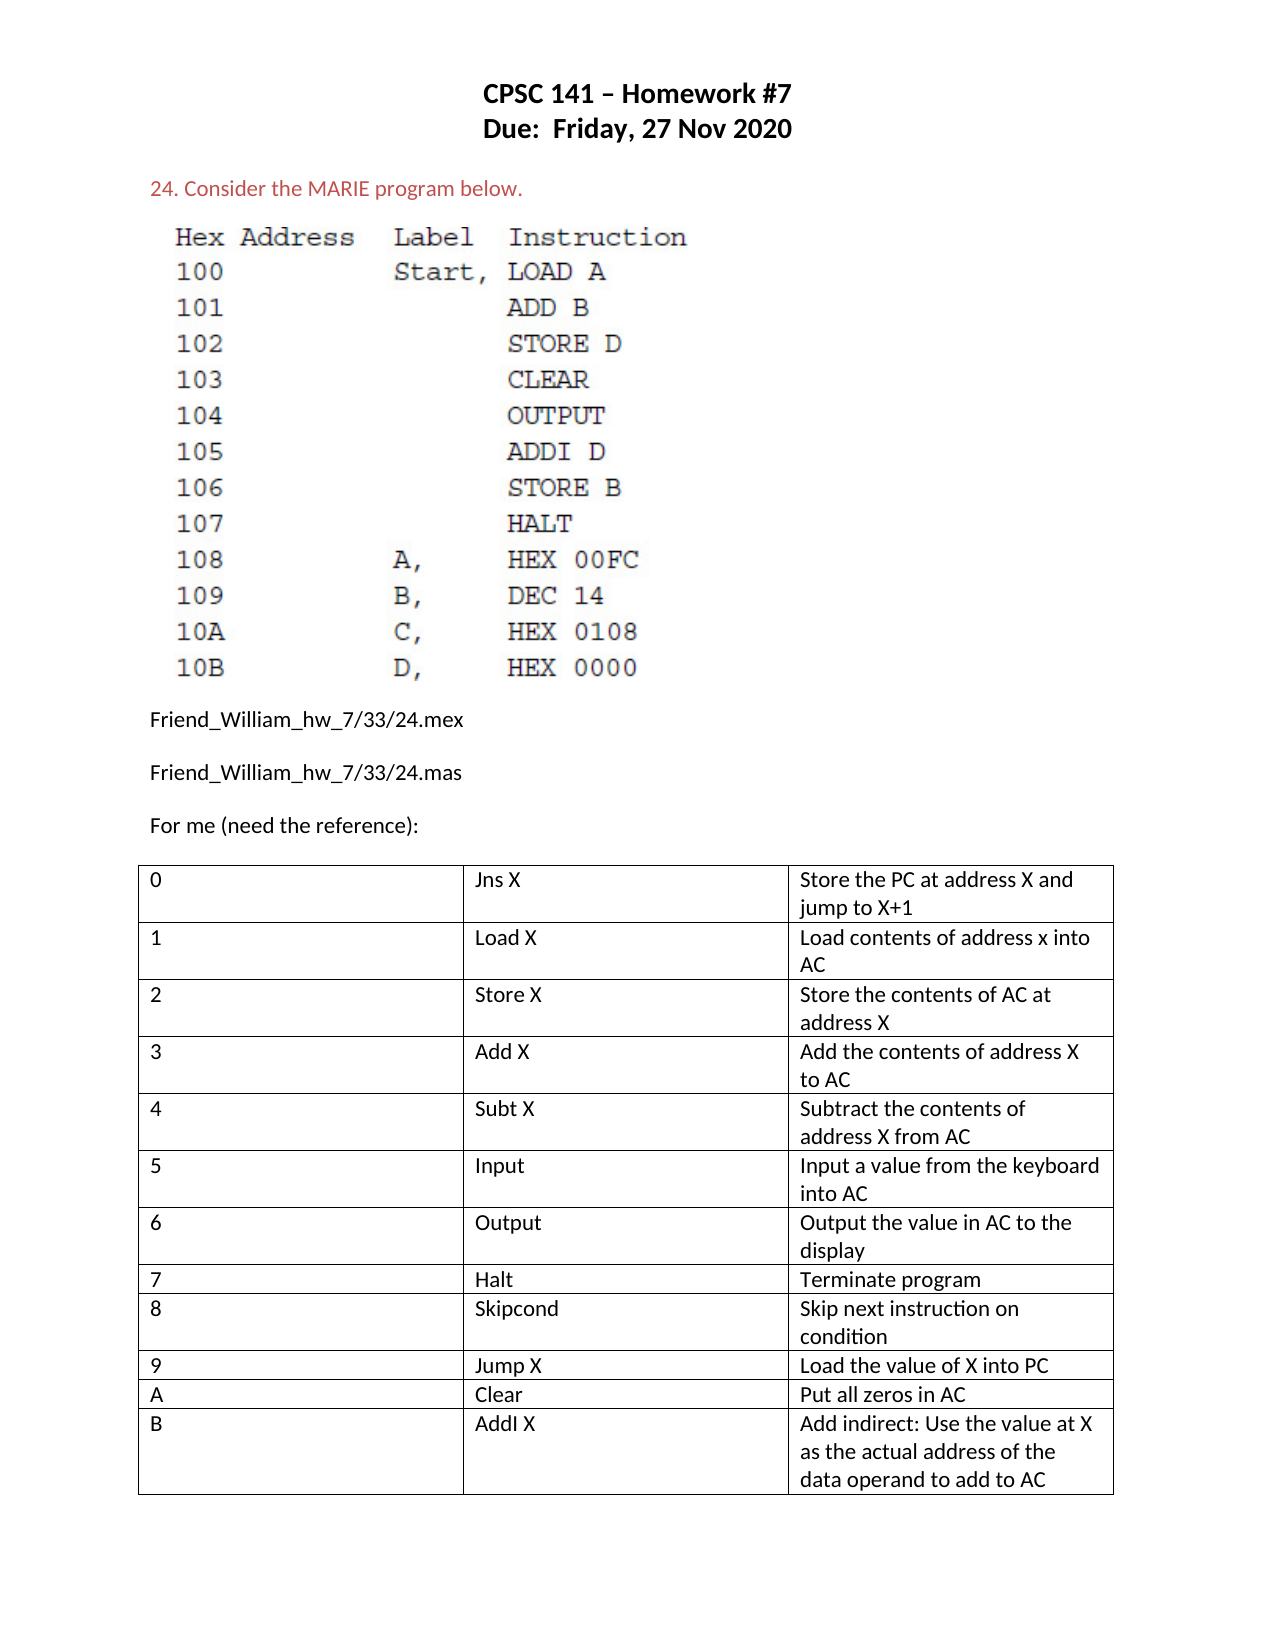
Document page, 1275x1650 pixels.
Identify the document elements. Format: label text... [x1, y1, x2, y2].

text For me (need the reference): [150, 811, 1125, 839]
text 24. Consider the MARIE program below. [150, 174, 1125, 202]
table_cell 8 [139, 1294, 463, 1350]
table_cell Store the contents of AC at address X [789, 980, 1113, 1036]
table_cell Load the value of X into PC [789, 1351, 1113, 1379]
table_cell 7 [139, 1265, 463, 1293]
table_cell Add indirect: Use the value at X as the actual address of the data operand to add to AC [789, 1409, 1113, 1493]
table_cell Store X [464, 980, 788, 1036]
table_cell Input a value from the keyboard into AC [789, 1151, 1113, 1207]
table_cell B [139, 1409, 463, 1493]
table_cell Halt [464, 1265, 788, 1293]
table_cell Load X [464, 923, 788, 979]
table_cell 1 [139, 923, 463, 979]
table_header Jns X [464, 866, 788, 922]
table_cell A [139, 1380, 463, 1408]
table_cell Skipcond [464, 1294, 788, 1350]
table_cell Put all zeros in AC [789, 1380, 1113, 1408]
table_cell Add X [464, 1037, 788, 1093]
table_cell 6 [139, 1208, 463, 1264]
table_cell Output the value in AC to the display [789, 1208, 1113, 1264]
table_cell Input [464, 1151, 788, 1207]
table_cell Clear [464, 1380, 788, 1408]
text Friend_William_hw_7/33/24.mas [150, 758, 1125, 786]
table_cell Jump X [464, 1351, 788, 1379]
table_cell Skip next instruction on condition [789, 1294, 1113, 1350]
table_cell Output [464, 1208, 788, 1264]
table_cell 5 [139, 1151, 463, 1207]
table_cell Terminate program [789, 1265, 1113, 1293]
table_cell 9 [139, 1351, 463, 1379]
table_cell AddI X [464, 1409, 788, 1493]
text Friend_William_hw_7/33/24.mex [150, 705, 1125, 733]
table_cell 4 [139, 1094, 463, 1150]
table_cell Add the contents of address X to AC [789, 1037, 1113, 1093]
table_header Store the PC at address X and jump to X+1 [789, 866, 1113, 922]
table_cell 2 [139, 980, 463, 1036]
table_cell Load contents of address x into AC [789, 923, 1113, 979]
table_cell Subtract the contents of address X from AC [789, 1094, 1113, 1150]
table_cell 3 [139, 1037, 463, 1093]
table_header 0 [139, 866, 463, 922]
table_cell Subt X [464, 1094, 788, 1150]
